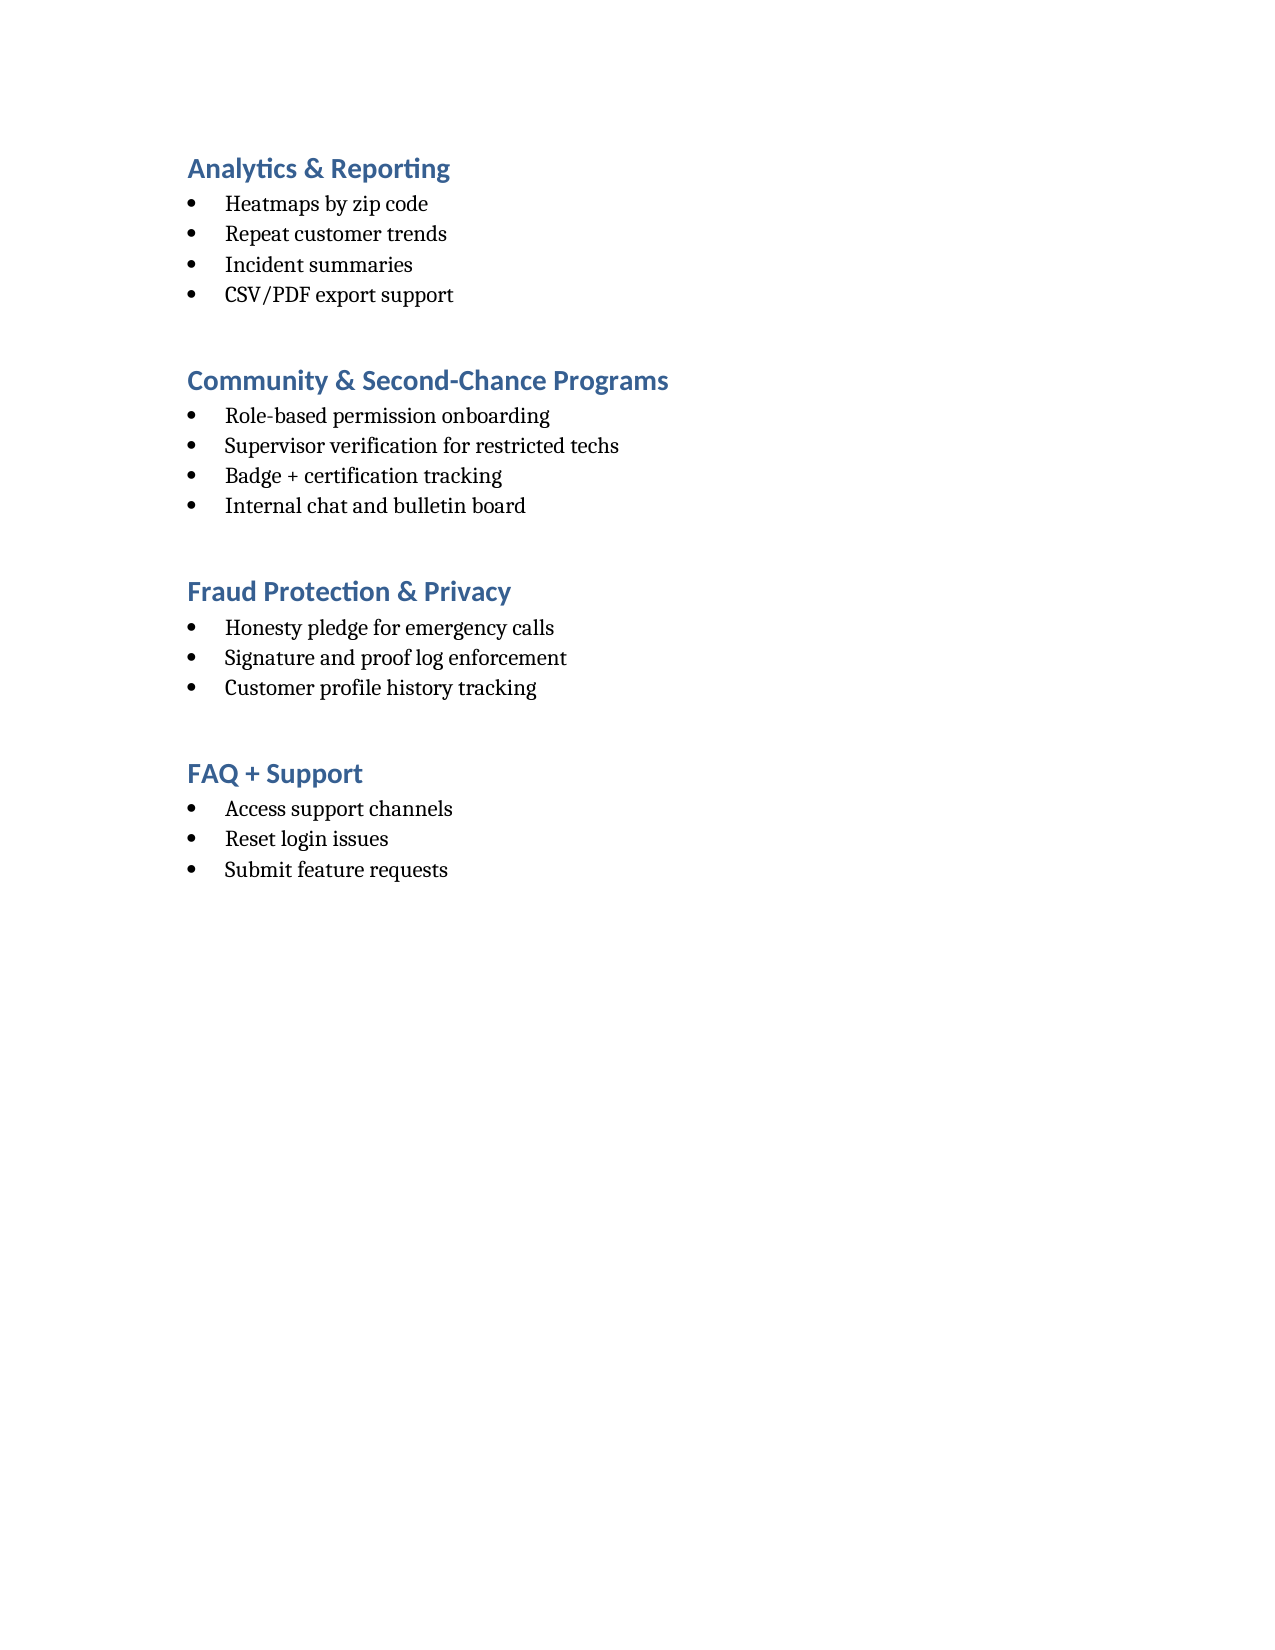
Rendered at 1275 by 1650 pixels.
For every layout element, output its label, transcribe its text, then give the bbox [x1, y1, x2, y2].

list Honesty pledge for emergency calls [187, 614, 1087, 641]
list Signature and proof log enforcement [187, 645, 1087, 671]
list Reset login issues [187, 826, 1087, 853]
list Badge + certification tracking [187, 463, 1087, 489]
subtitle Analytics & Reporting [187, 150, 1087, 186]
list Access support channels [187, 796, 1087, 822]
list Submit feature requests [187, 856, 1087, 883]
list Role-based permission onboarding [187, 403, 1087, 429]
list Repeat customer trends [187, 221, 1087, 247]
list Heatmaps by zip code [187, 191, 1087, 217]
subtitle Community & Second-Chance Programs [187, 362, 1087, 397]
list CSV/PDF export support [187, 282, 1087, 308]
subtitle FAQ + Support [187, 755, 1087, 791]
list Incident summaries [187, 251, 1087, 278]
list Supervisor verification for restricted techs [187, 433, 1087, 459]
list Customer profile history tracking [187, 675, 1087, 701]
list Internal chat and bulletin board [187, 493, 1087, 520]
subtitle Fraud Protection & Privacy [187, 573, 1087, 609]
